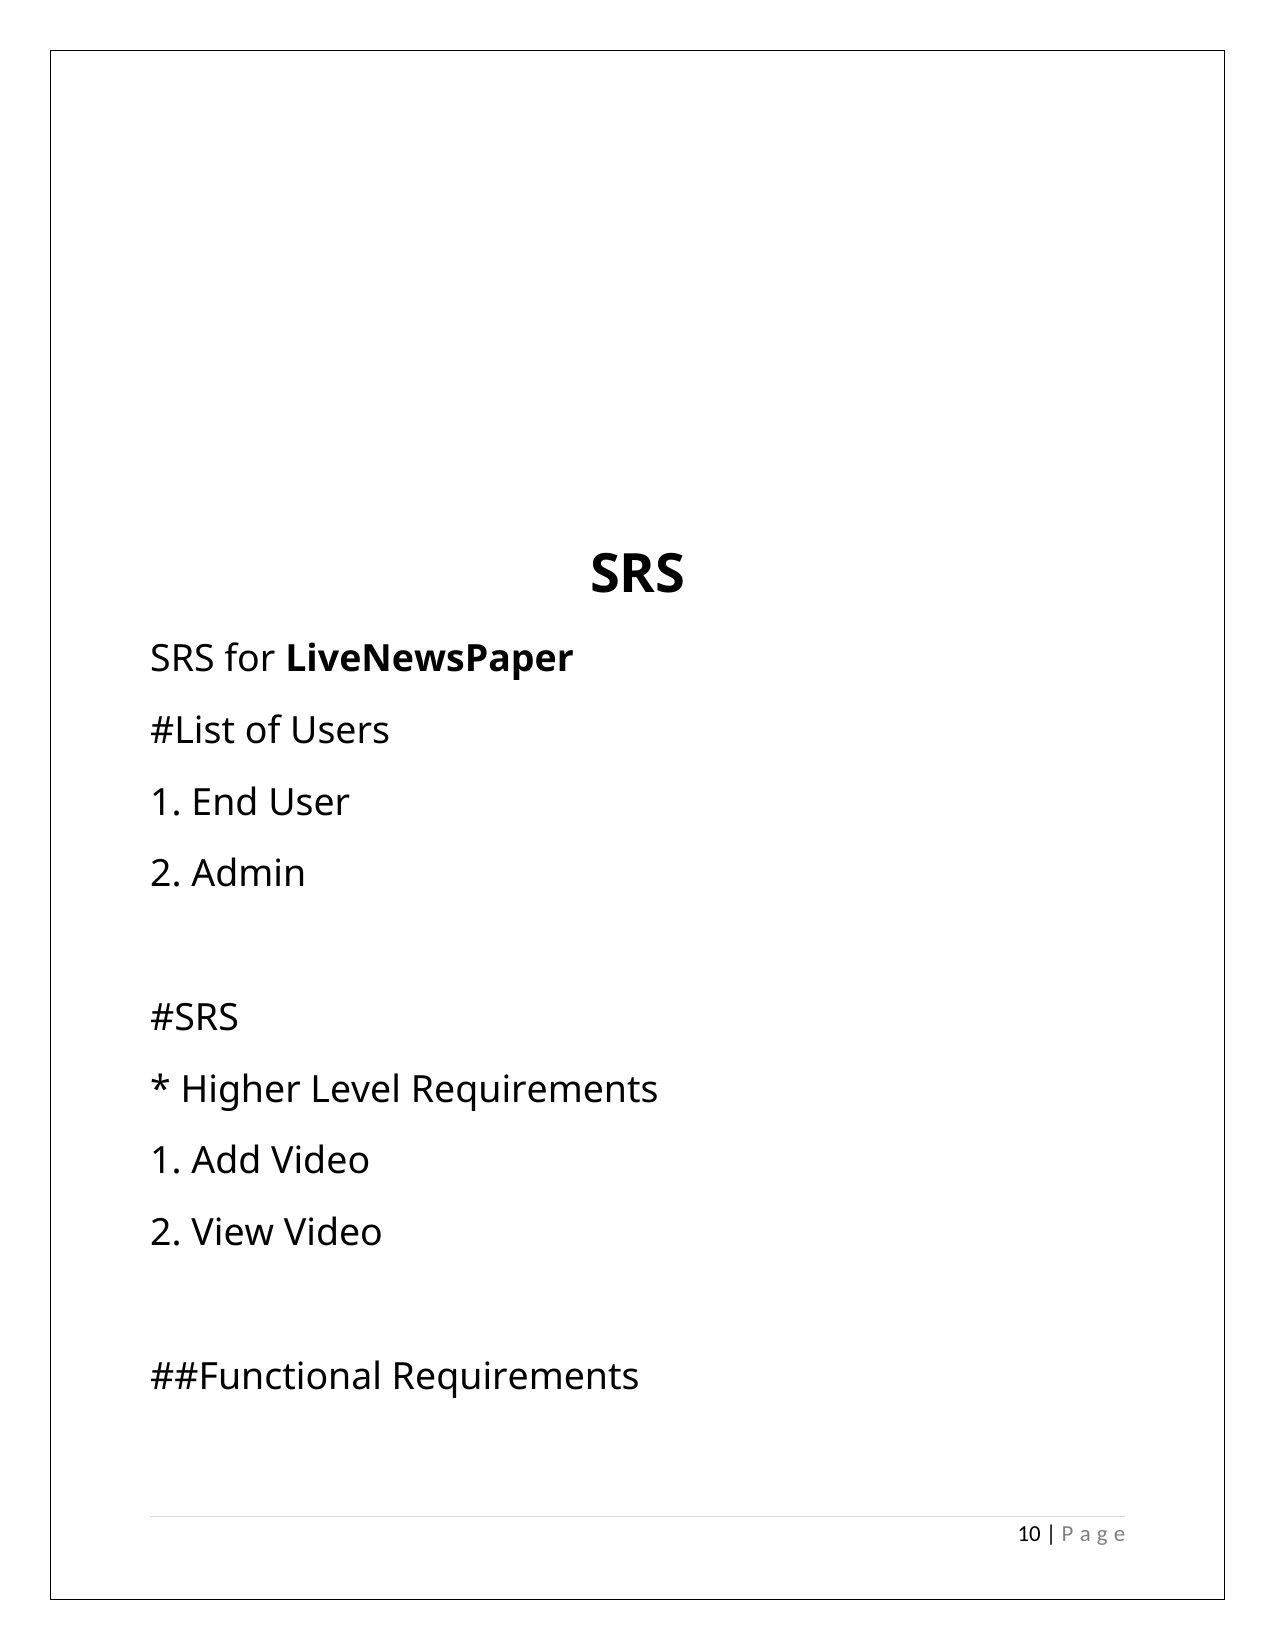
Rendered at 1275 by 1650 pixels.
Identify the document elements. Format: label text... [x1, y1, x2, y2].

text 2. Admin [150, 847, 1125, 898]
text 2. View Video [150, 1205, 1125, 1256]
text SRS for LiveNewsPaper [150, 631, 1125, 682]
text SRS [150, 535, 1125, 609]
text 1. End User [150, 775, 1125, 826]
text * Higher Level Requirements [150, 1062, 1125, 1113]
text #SRS [150, 990, 1125, 1041]
text ##Functional Requirements [150, 1349, 1125, 1400]
text 1. Add Video [150, 1134, 1125, 1185]
text #List of Users [150, 703, 1125, 754]
